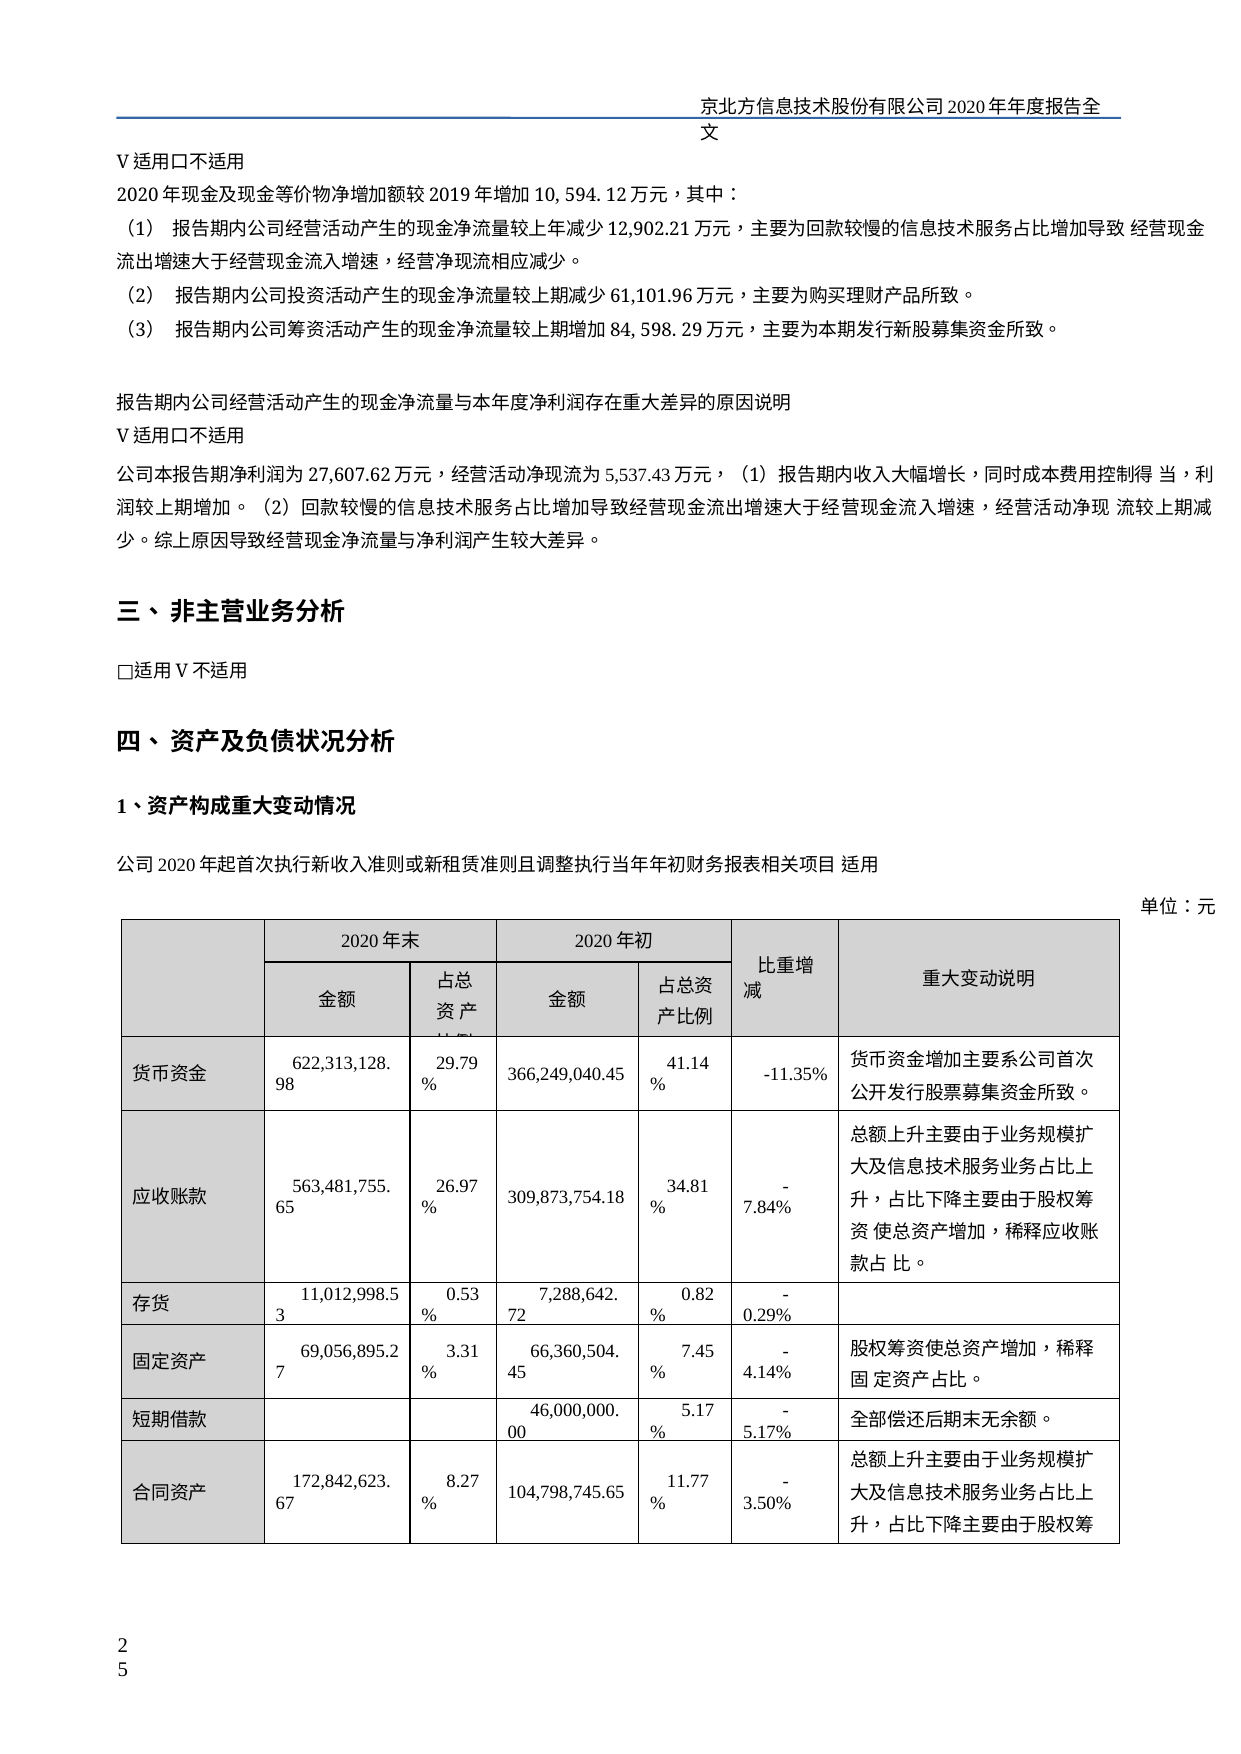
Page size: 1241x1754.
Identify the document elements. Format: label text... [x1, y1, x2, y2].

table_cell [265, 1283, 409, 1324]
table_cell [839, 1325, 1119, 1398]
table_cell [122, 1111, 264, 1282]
text （1） 报告期内公司经营活动产生的现金净流量较上年减少12,902.21万元，主要为回款较慢的信息技术服务占比增加导致 经营现金流出增速大于经营现金流入增速，经营净现流相应减少。 [116, 209, 1215, 276]
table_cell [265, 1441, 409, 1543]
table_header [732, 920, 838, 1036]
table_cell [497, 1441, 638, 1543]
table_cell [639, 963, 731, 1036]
text 报告期内公司经营活动产生的现金净流量与本年度净利润存在重大差异的原因说明 [25, 382, 1215, 416]
text 四、 资产及负债状况分析 [25, 723, 1215, 758]
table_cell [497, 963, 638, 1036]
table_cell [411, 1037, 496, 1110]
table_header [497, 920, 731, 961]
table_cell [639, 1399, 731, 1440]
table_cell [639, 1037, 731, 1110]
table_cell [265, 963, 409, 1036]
text V适用口不适用 [25, 416, 1215, 449]
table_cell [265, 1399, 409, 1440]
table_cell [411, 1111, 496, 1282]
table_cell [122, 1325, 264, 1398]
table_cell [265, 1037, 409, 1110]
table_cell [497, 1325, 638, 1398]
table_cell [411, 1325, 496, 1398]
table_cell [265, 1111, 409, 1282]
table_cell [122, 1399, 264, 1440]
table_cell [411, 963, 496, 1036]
text □适用V不适用 [25, 650, 1215, 684]
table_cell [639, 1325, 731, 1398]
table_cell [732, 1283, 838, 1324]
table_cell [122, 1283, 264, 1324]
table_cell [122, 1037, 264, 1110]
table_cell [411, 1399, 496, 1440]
text 1、资产构成重大变动情况 [25, 791, 1215, 819]
text （3） 报告期内公司筹资活动产生的现金净流量较上期增加84, 598. 29万元，主要为本期发行新股募集资金所致。 [25, 309, 1215, 343]
text 公司2020年起首次执行新收入准则或新租赁准则且调整执行当年年初财务报表相关项目 适用 [116, 842, 1215, 879]
text V适用口不适用 [25, 142, 1215, 175]
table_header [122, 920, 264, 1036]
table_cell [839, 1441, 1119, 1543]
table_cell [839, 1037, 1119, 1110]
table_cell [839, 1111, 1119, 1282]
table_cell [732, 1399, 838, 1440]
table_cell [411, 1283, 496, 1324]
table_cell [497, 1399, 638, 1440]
text 三、 非主营业务分析 [25, 593, 1215, 627]
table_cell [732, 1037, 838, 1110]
text 2020年现金及现金等价物净增加额较2019年增加10, 594. 12万元，其中： [25, 175, 1215, 209]
text 单位：元 [25, 893, 1215, 919]
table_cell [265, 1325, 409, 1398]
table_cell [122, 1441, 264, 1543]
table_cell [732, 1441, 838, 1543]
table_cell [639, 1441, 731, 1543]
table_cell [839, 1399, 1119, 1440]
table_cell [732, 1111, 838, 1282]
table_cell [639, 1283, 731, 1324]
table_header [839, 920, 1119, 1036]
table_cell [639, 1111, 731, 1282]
text 公司本报告期净利润为27,607.62万元，经营活动净现流为5,537.43万元，（1）报告期内收入大幅增长，同时成本费用控制得 当，利润较上期增加。（2）回款较慢的信息技术服务占比增加导致经营现金流出增速大于经营现金流入增速，经营活动净现 流较上期减少。综上原因导致经营现金净流量与净利润产生较大差异。 [116, 456, 1215, 554]
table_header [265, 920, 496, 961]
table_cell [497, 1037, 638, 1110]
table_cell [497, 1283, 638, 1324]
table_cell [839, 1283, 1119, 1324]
text （2） 报告期内公司投资活动产生的现金净流量较上期减少61,101.96万元，主要为购买理财产品所致。 [25, 276, 1215, 309]
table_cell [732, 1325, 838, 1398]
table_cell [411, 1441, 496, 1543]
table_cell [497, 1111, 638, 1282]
